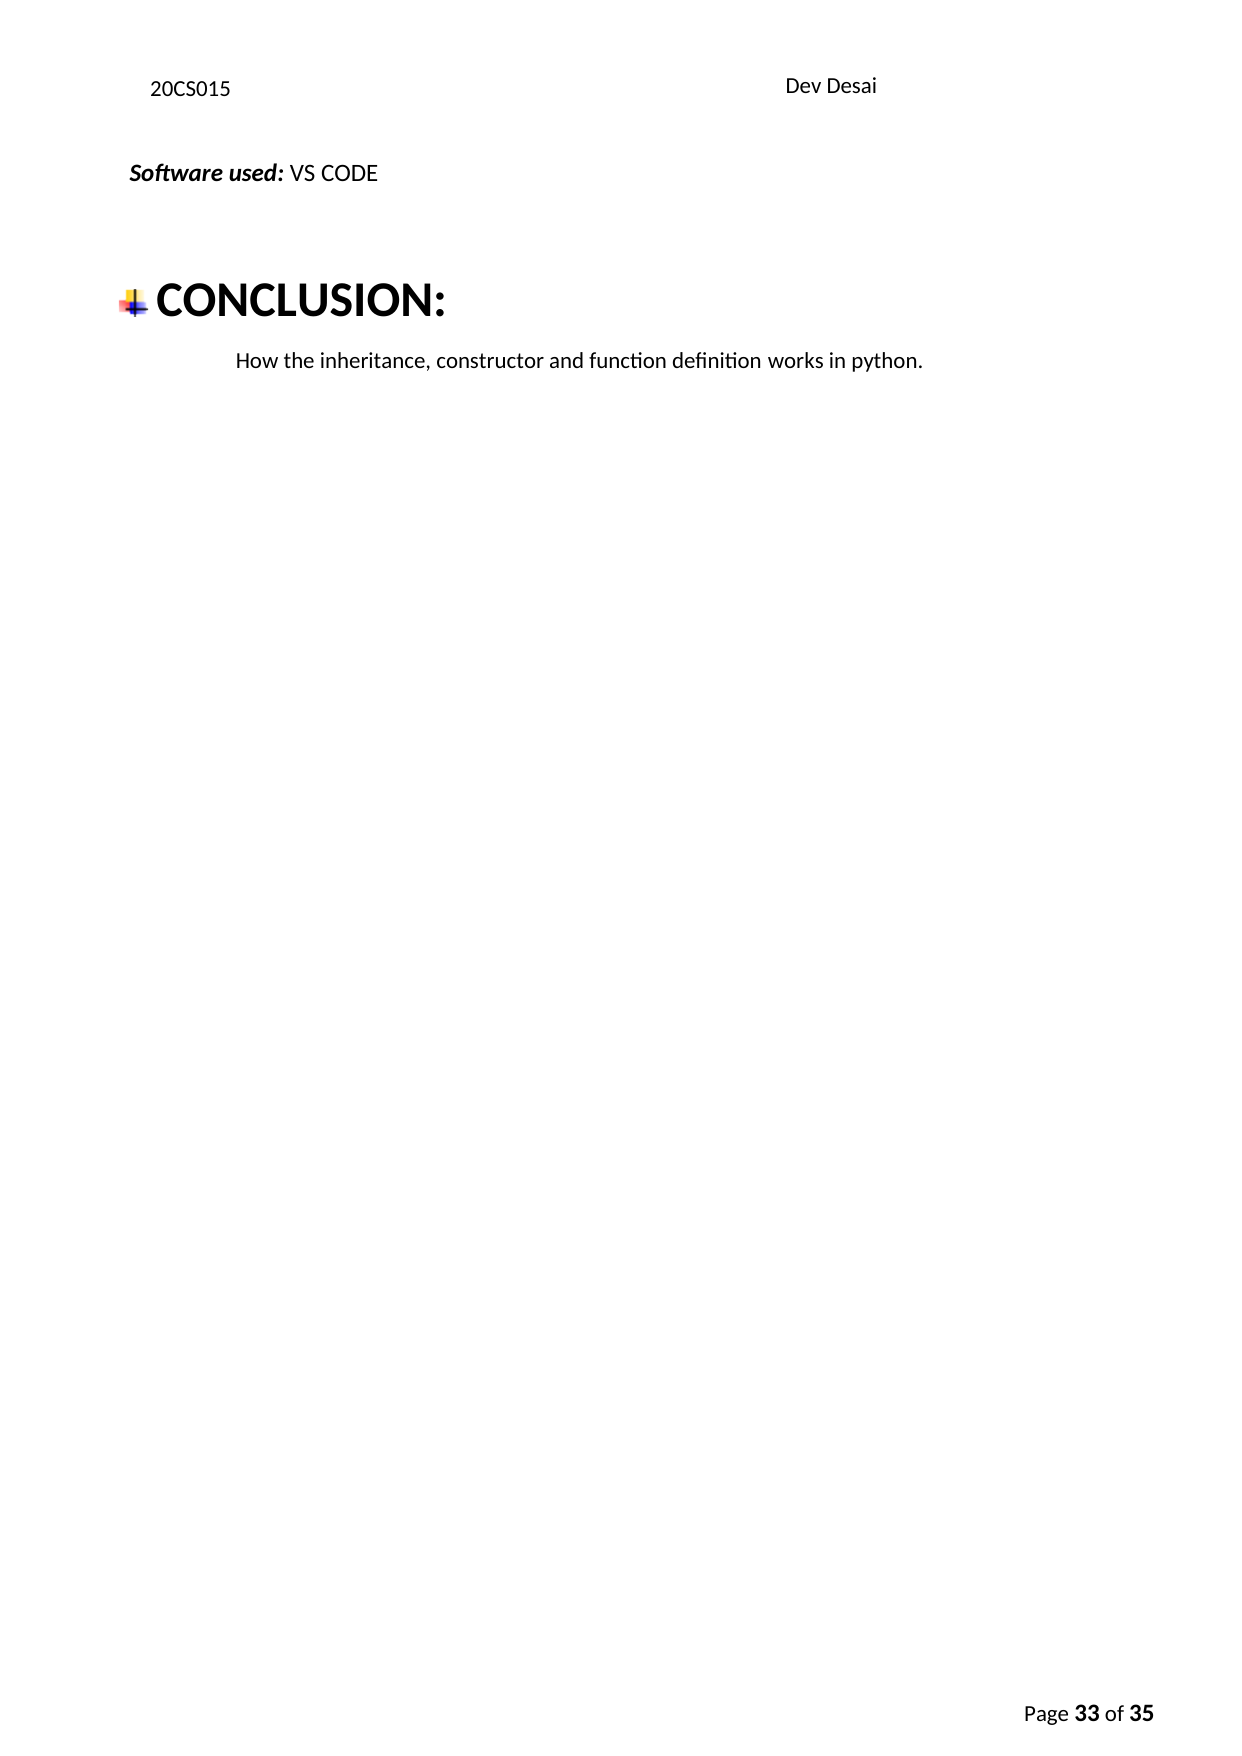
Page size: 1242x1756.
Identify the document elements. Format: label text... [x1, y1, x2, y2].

text Software used: VS CODE [129, 158, 1154, 188]
picture [118, 289, 149, 317]
subtitle CONCLUSION: [119, 268, 1154, 329]
text How the inheritance, constructor and function definition works in python. [236, 346, 1008, 374]
